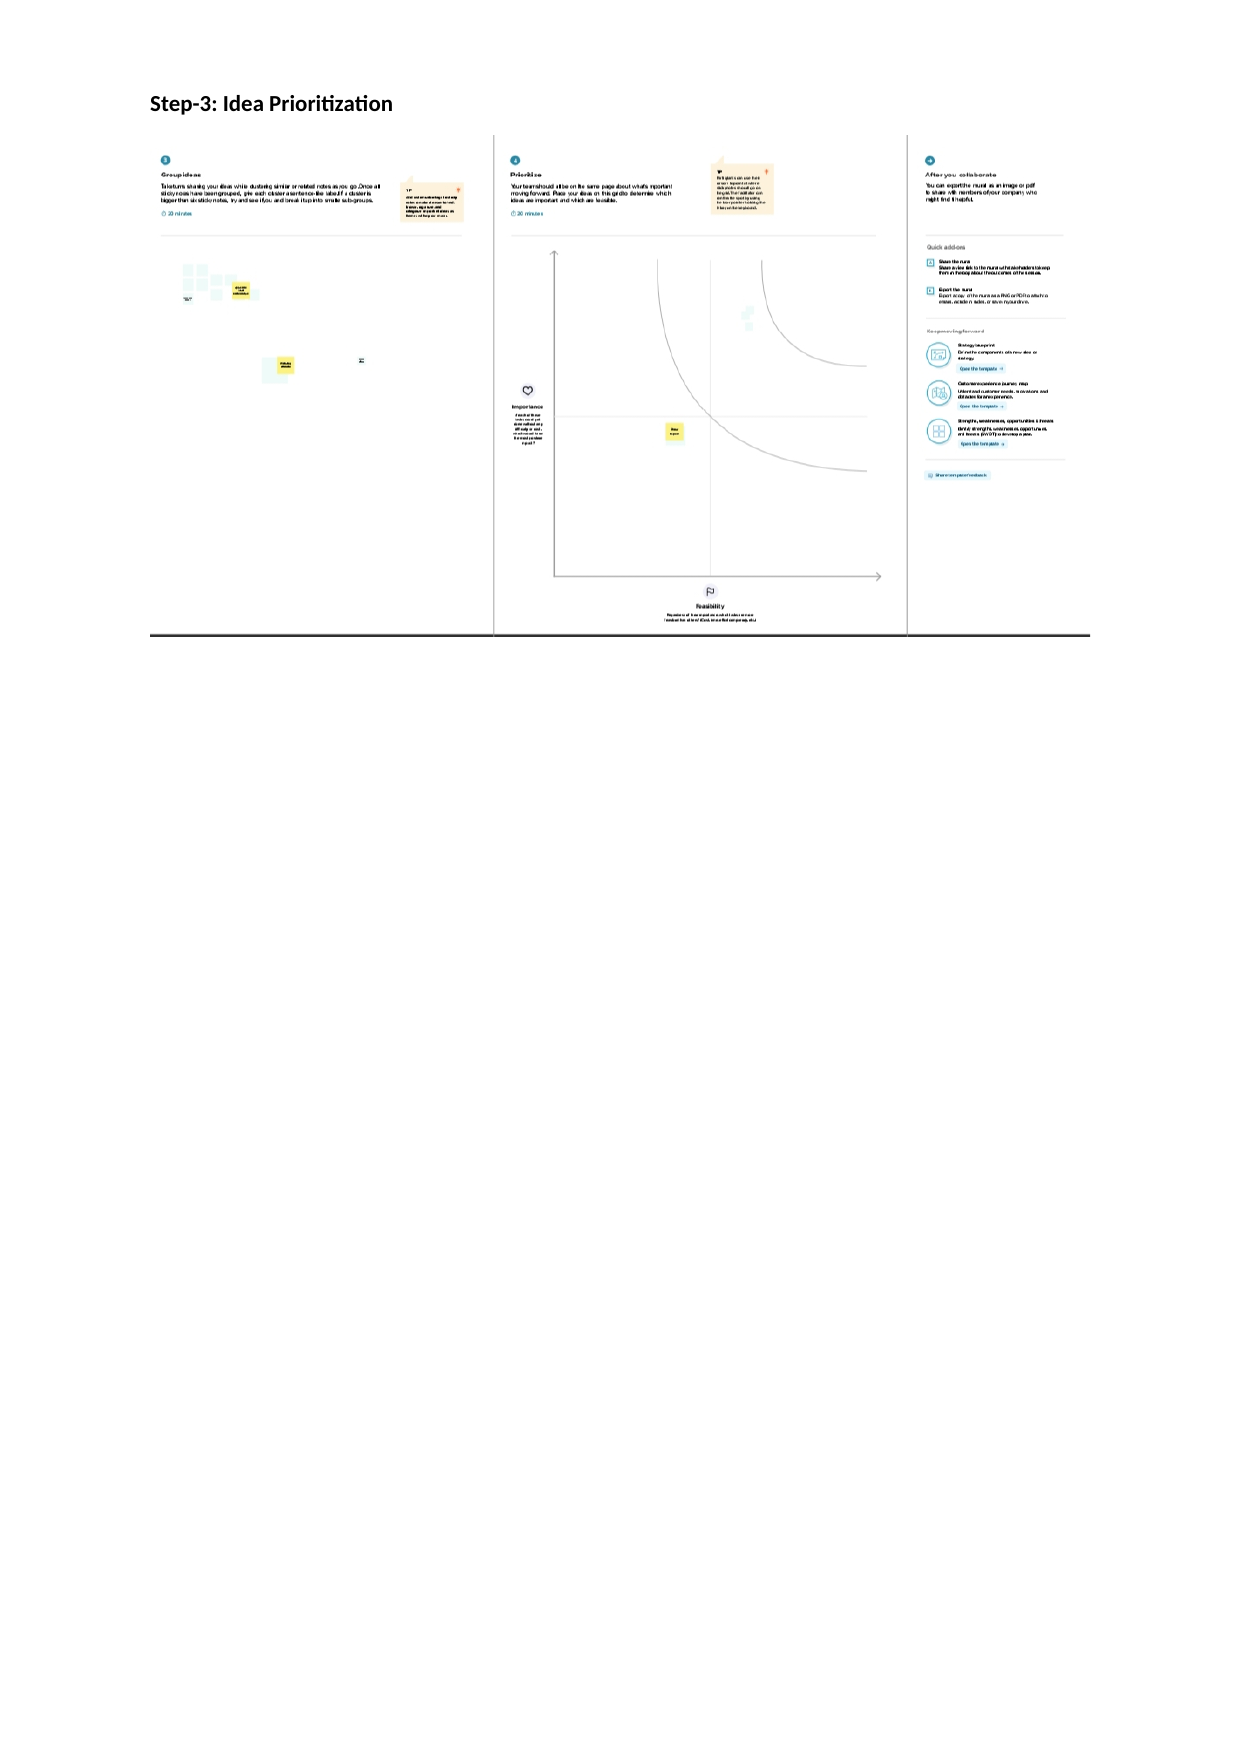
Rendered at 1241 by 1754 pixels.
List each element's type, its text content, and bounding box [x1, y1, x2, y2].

picture [150, 135, 1091, 637]
text Step-3: Idea Prioritization [150, 89, 1090, 117]
